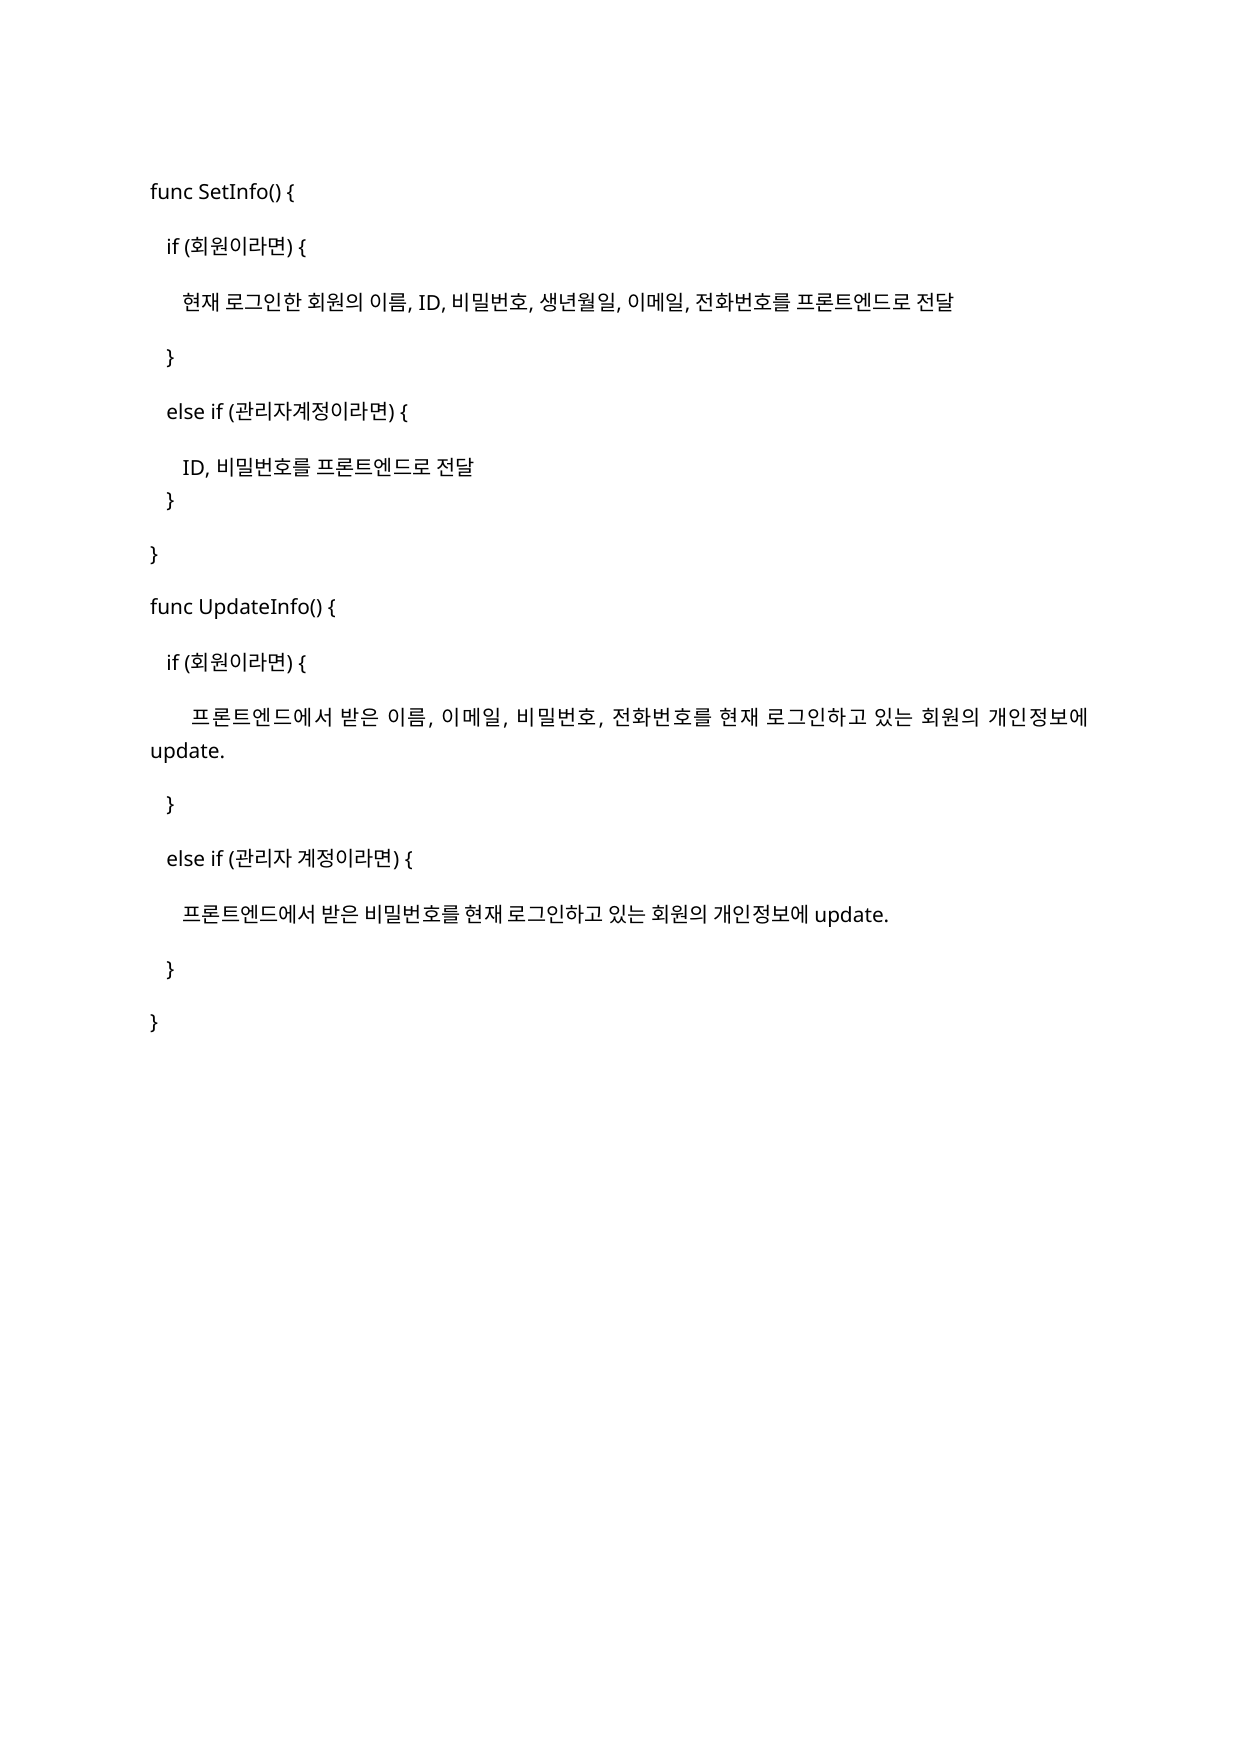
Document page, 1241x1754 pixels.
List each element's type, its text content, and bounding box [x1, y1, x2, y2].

list } [150, 342, 1090, 370]
list 프론트엔드에서 받은 이름, 이메일, 비밀번호, 전화번호를 현재 로그인하고 있는 회원의 개인정보에 update. [150, 701, 1090, 764]
list ID, 비밀번호를 프론트엔드로 전달 } [150, 451, 1090, 514]
list } [150, 1007, 1090, 1036]
list else if (관리자 계정이라면) { [150, 843, 1090, 873]
list if (회원이라면) { [150, 231, 1090, 261]
list func UpdateInfo() { [150, 592, 1090, 621]
list 프론트엔드에서 받은 비밀번호를 현재 로그인하고 있는 회원의 개인정보에 update. [150, 898, 1090, 929]
list else if (관리자계정이라면) { [150, 395, 1090, 426]
list } [150, 539, 1090, 567]
list } [150, 954, 1090, 982]
list if (회원이라면) { [150, 646, 1090, 676]
list } [150, 789, 1090, 818]
list func SetInfo() { [150, 177, 1090, 206]
list 현재 로그인한 회원의 이름, ID, 비밀번호, 생년월일, 이메일, 전화번호를 프론트엔드로 전달 [150, 286, 1090, 317]
